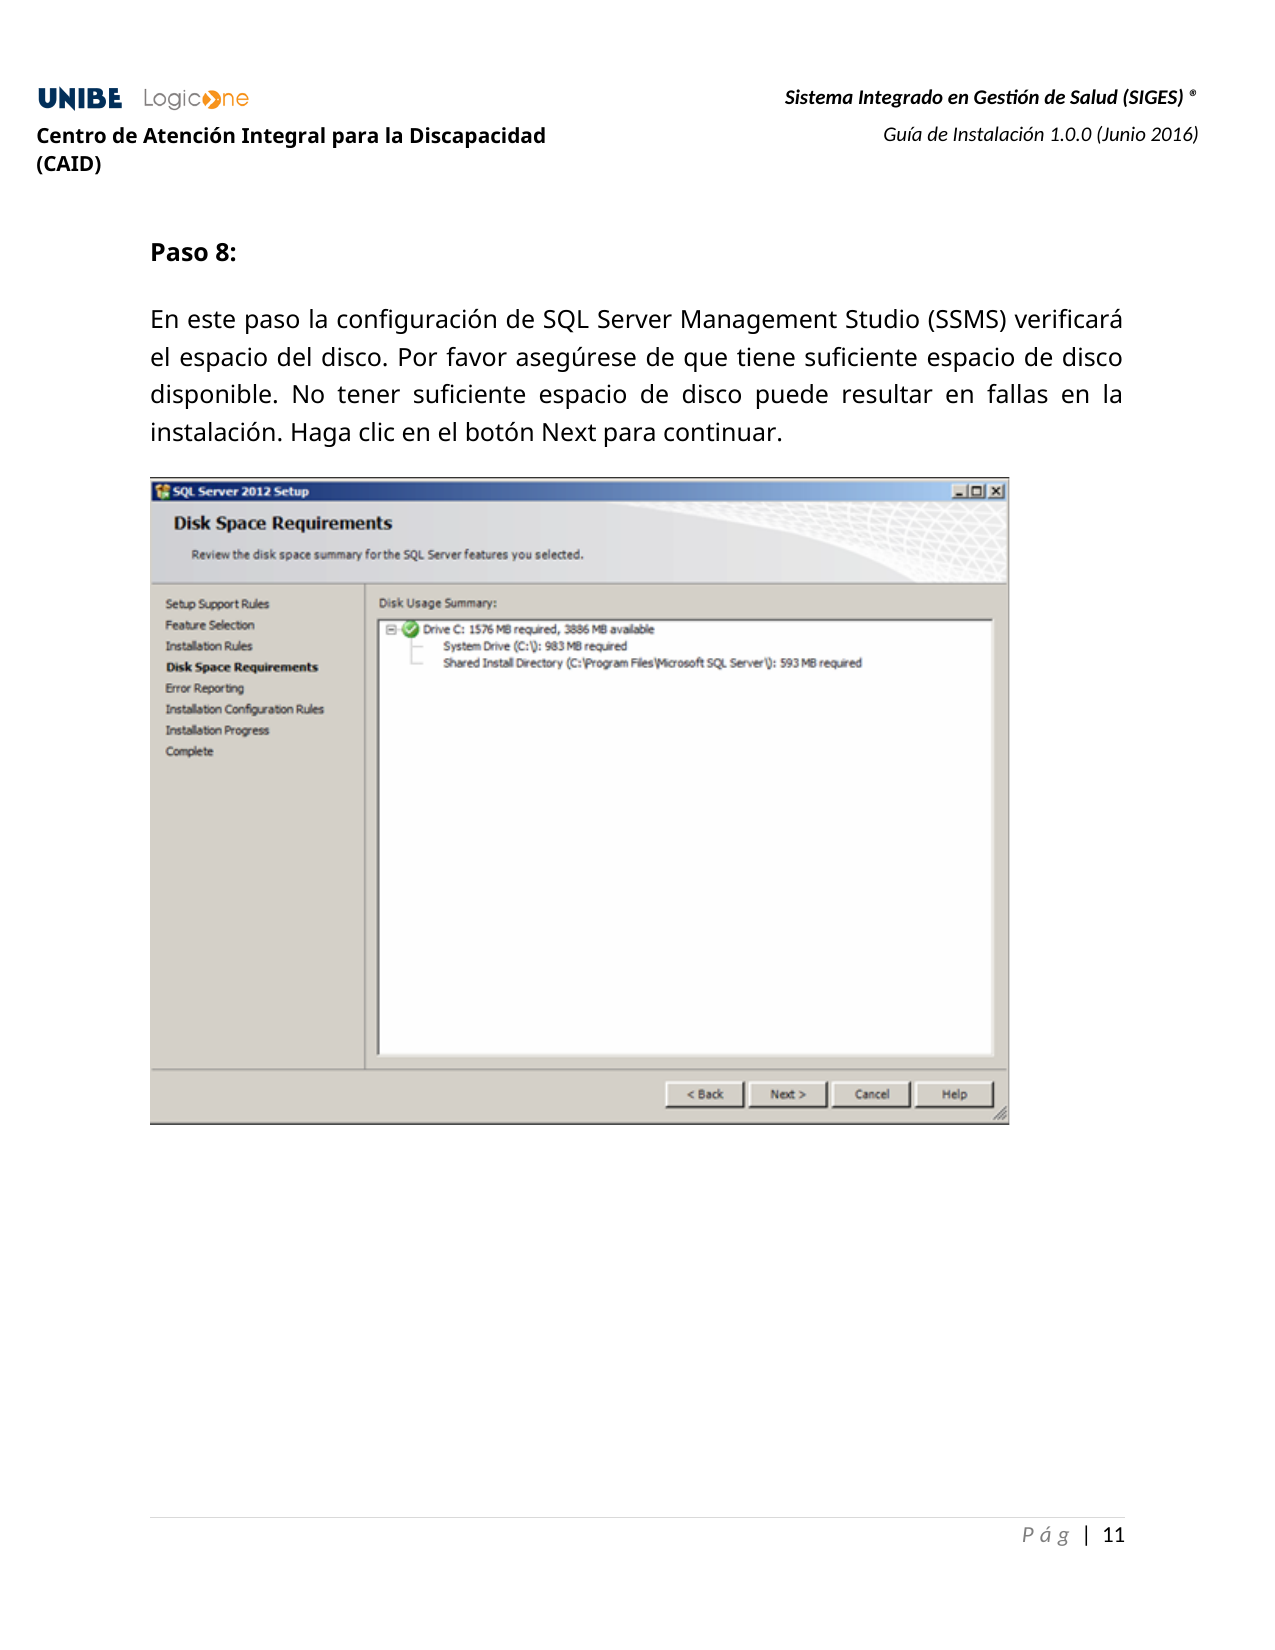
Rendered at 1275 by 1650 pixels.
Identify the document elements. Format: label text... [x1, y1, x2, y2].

subtitle Paso 8: [150, 235, 1125, 269]
picture [150, 477, 1010, 1125]
picture [36, 84, 125, 111]
picture [139, 84, 252, 111]
text En este paso la configuración de SQL Server Management Studio (SSMS) verificará el espacio del disco. Por favor asegúrese de que tiene suficiente espacio de disco disponible. No tener suficiente espacio de disco puede resultar en fallas en la instalación. Haga clic en el botón Next para continuar. [150, 298, 1125, 448]
